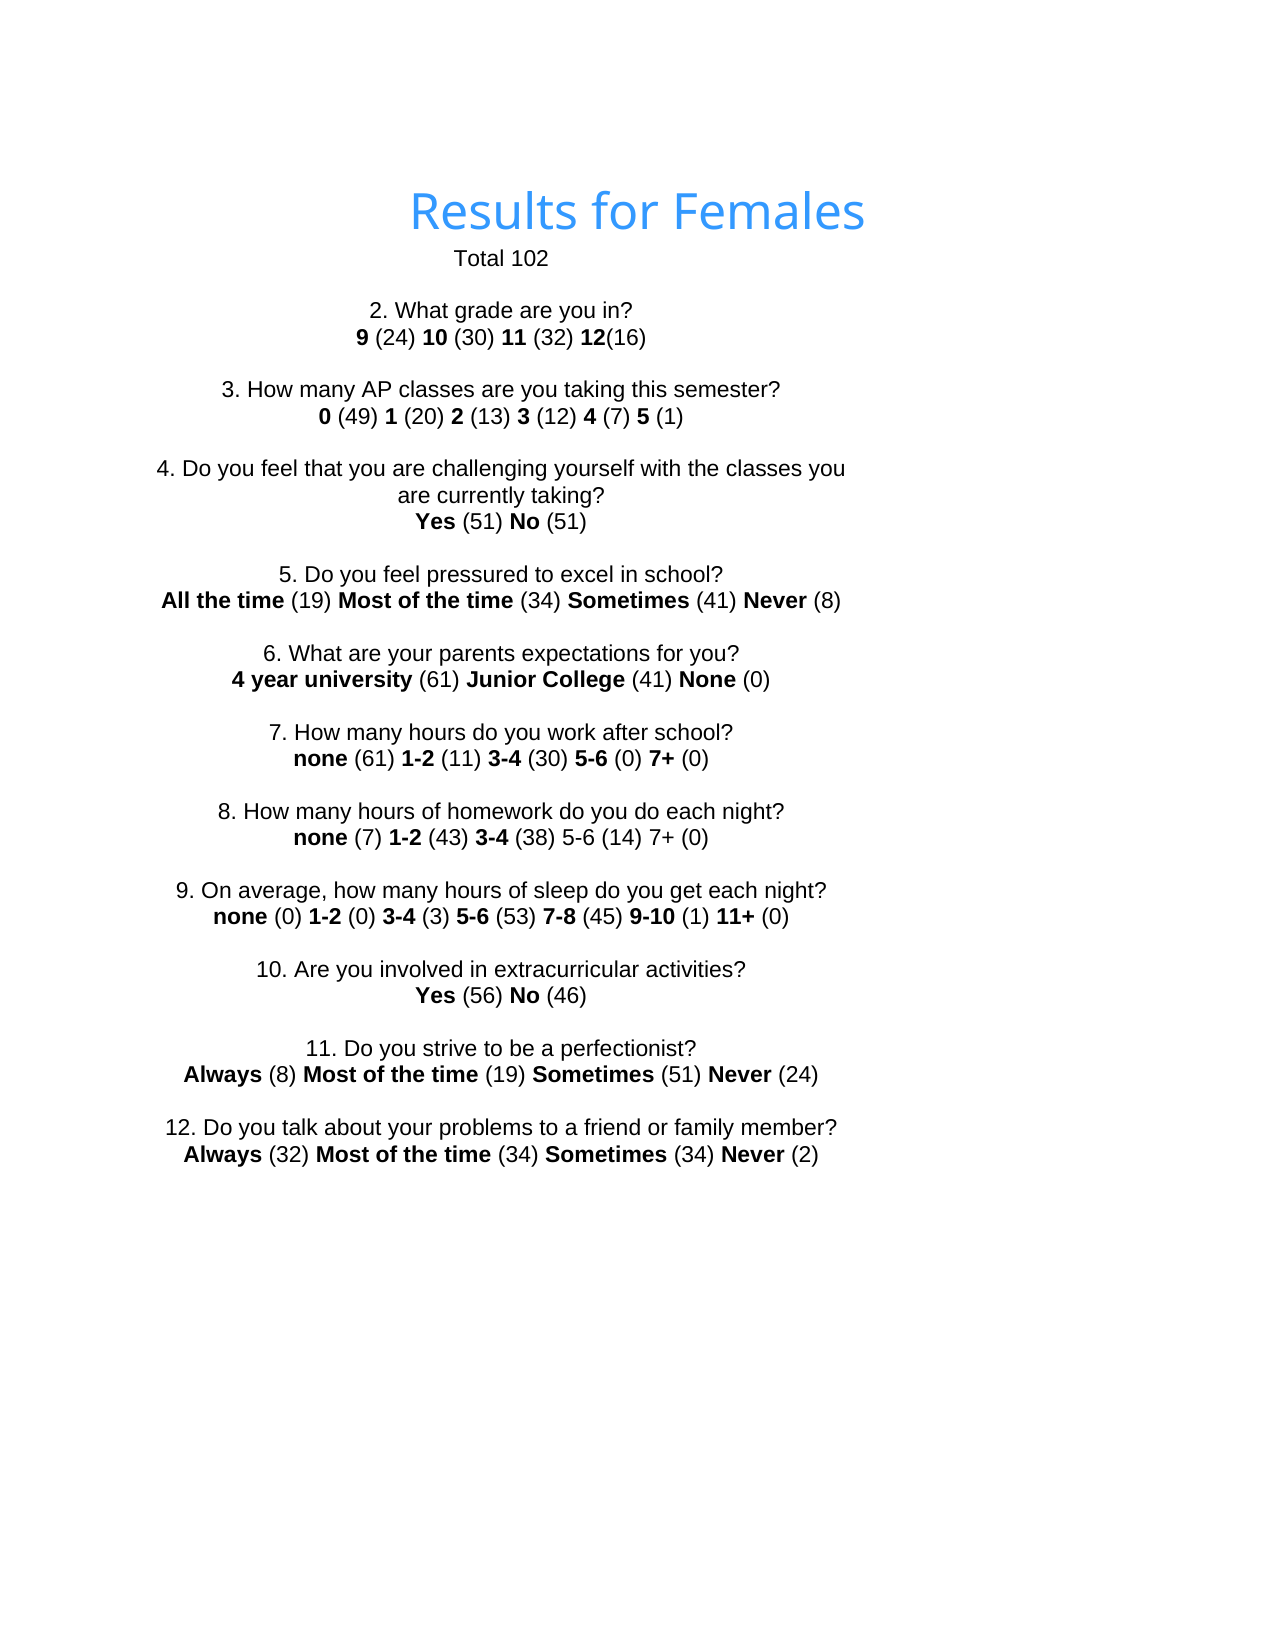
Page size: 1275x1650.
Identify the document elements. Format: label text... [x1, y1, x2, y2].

table_header Total 102 2. What grade are you in? 9 (24) 10 (30) 11 (32) 12(16) 3. How many AP classes are you taking this semester? 0 (49) 1 (20) 2 (13) 3 (12) 4 (7) 5 (1) 4. Do you feel that you are challenging yourself with the classes you are currently taking? Yes (51) No (51) 5. Do you feel pressured to excel in school? All the time (19) Most of the time (34) Sometimes (41) Never (8) 6. What are your parents expectations for you? 4 year university (61) Junior College (41) None (0) 7. How many hours do you work after school? none (61) 1-2 (11) 3-4 (30) 5-6 (0) 7+ (0) 8. How many hours of homework do you do each night? none (7) 1-2 (43) 3-4 (38) 5-6 (14) 7+ (0) 9. On average, how many hours of sleep do you get each night? none (0) 1-2 (0) 3-4 (3) 5-6 (53) 7-8 (45) 9-10 (1) 11+ (0) 10. Are you involved in extracurricular activities? Yes (56) No (46) 11. Do you strive to be a perfectionist? Always (8) Most of the time (19) Sometimes (51) Never (24) 12. Do you talk about your problems to a friend or family member? Always (32) Most of the time (34) Sometimes (34) Never (2) [150, 245, 852, 1167]
text Results for Females [150, 176, 1125, 244]
